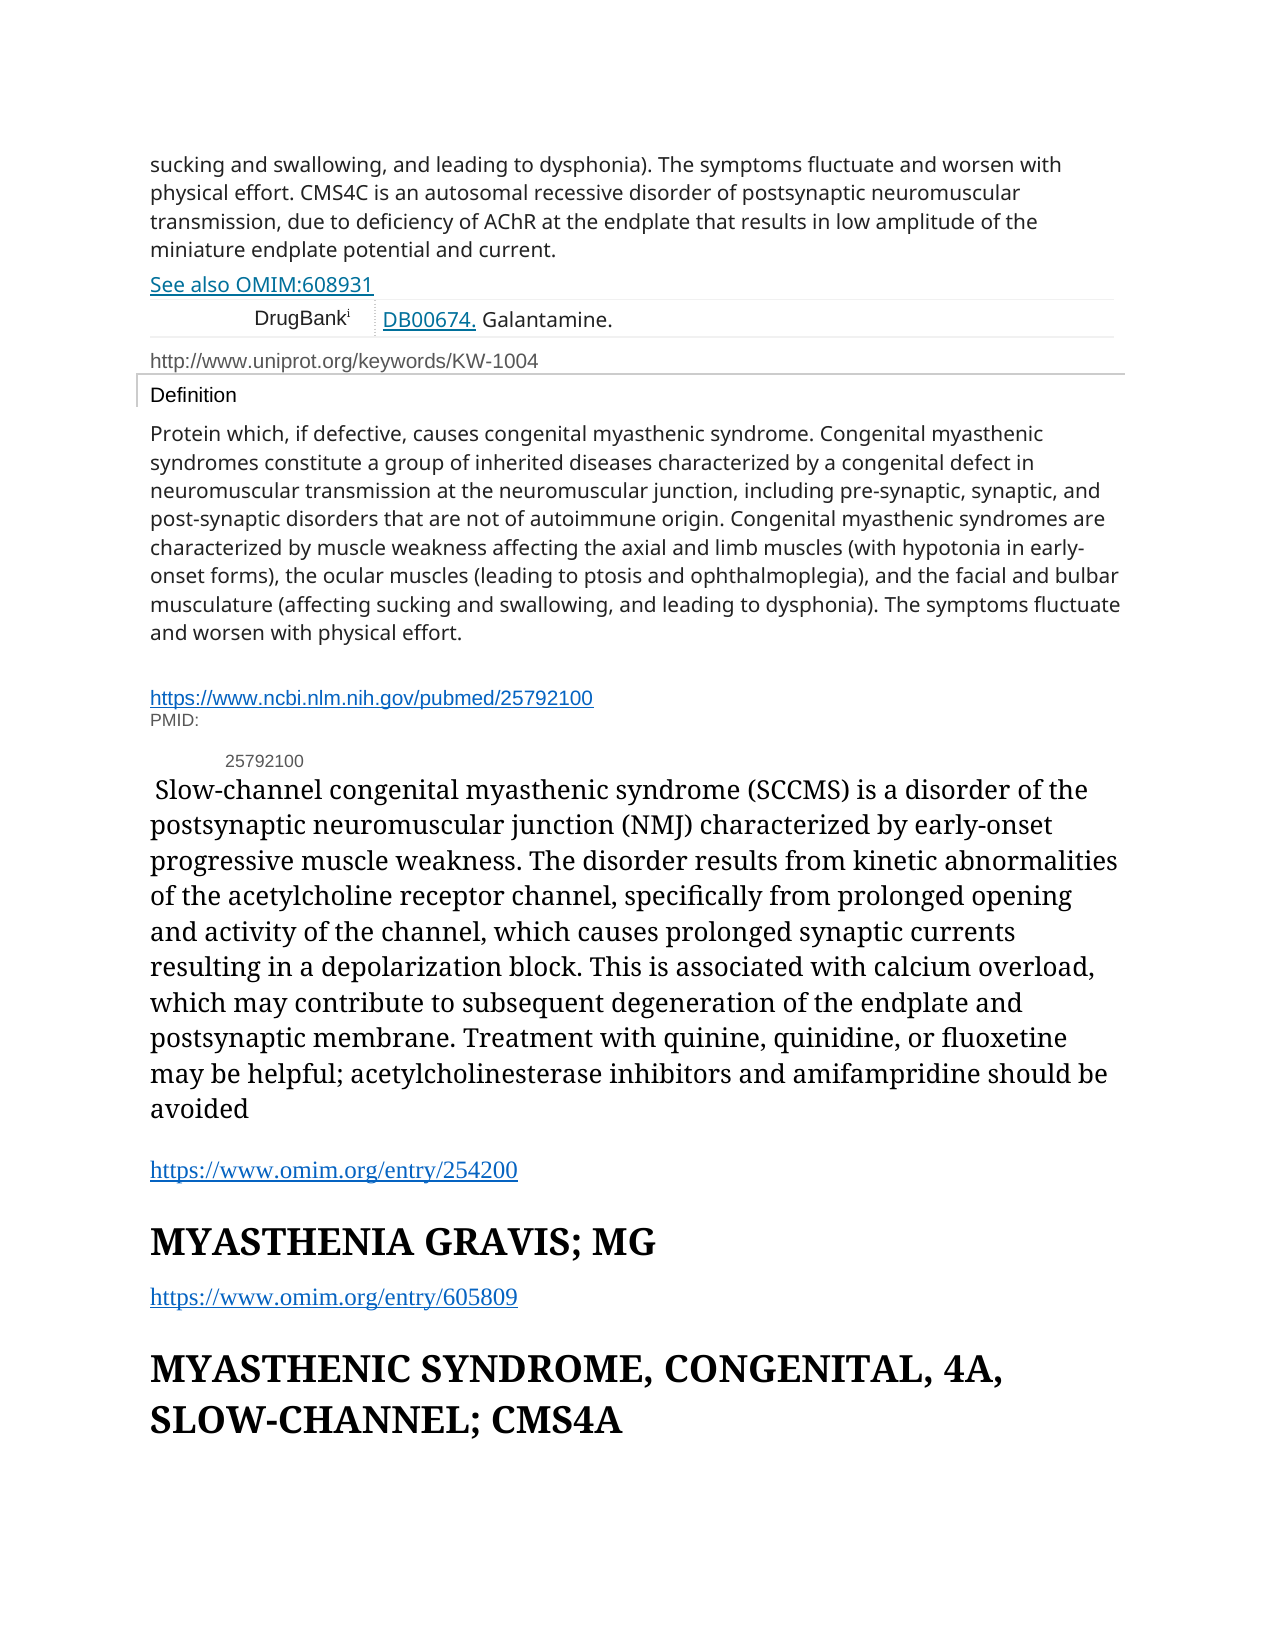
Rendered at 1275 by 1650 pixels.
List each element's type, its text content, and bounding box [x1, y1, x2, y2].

subtitle Definition [138, 375, 1125, 407]
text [150, 150, 1125, 264]
text http://www.uniprot.org/keywords/KW-1004 [150, 338, 1125, 373]
table_header DrugBanki [150, 300, 375, 336]
text See also OMIM:608931 [150, 264, 1125, 299]
text https://www.omim.org/entry/254200 [150, 1155, 1125, 1184]
text Protein which, if defective, causes congenital myasthenic syndrome. Congenital myasthenic syndromes constitute a group of inherited diseases characterized by a congenital defect in neuromuscular transmission at the neuromuscular junction, including pre-synaptic, synaptic, and post-synaptic disorders that are not of autoimmune origin. Congenital myasthenic syndromes are characterized by muscle weakness affecting the axial and limb muscles (with hypotonia in early-onset forms), the ocular muscles (leading to ptosis and ophthalmoplegia), and the facial and bulbar musculature (affecting sucking and swallowing, and leading to dysphonia). The symptoms fluctuate and worsen with physical effort. [150, 419, 1125, 647]
text https://www.ncbi.nlm.nih.gov/pubmed/25792100 [150, 675, 1125, 710]
text PMID: [150, 710, 1125, 731]
text Slow-channel congenital myasthenic syndrome (SCCMS) is a disorder of the postsynaptic neuromuscular junction (NMJ) characterized by early-onset progressive muscle weakness. The disorder results from kinetic abnormalities of the acetylcholine receptor channel, specifically from prolonged opening and activity of the channel, which causes prolonged synaptic currents resulting in a depolarization block. This is associated with calcium overload, which may contribute to subsequent degeneration of the endplate and postsynaptic membrane. Treatment with quinine, quinidine, or fluoxetine may be helpful; acetylcholinesterase inhibitors and amifampridine should be avoided [150, 771, 1125, 1127]
subtitle MYASTHENIA GRAVIS; MG [150, 1215, 1125, 1266]
text 25792100 [225, 751, 1125, 771]
text https://www.omim.org/entry/605809 [150, 1282, 1125, 1311]
subtitle MYASTHENIC SYNDROME, CONGENITAL, 4A, SLOW-CHANNEL; CMS4A [150, 1342, 1125, 1444]
table_header DB00674. Galantamine. [375, 300, 1114, 336]
